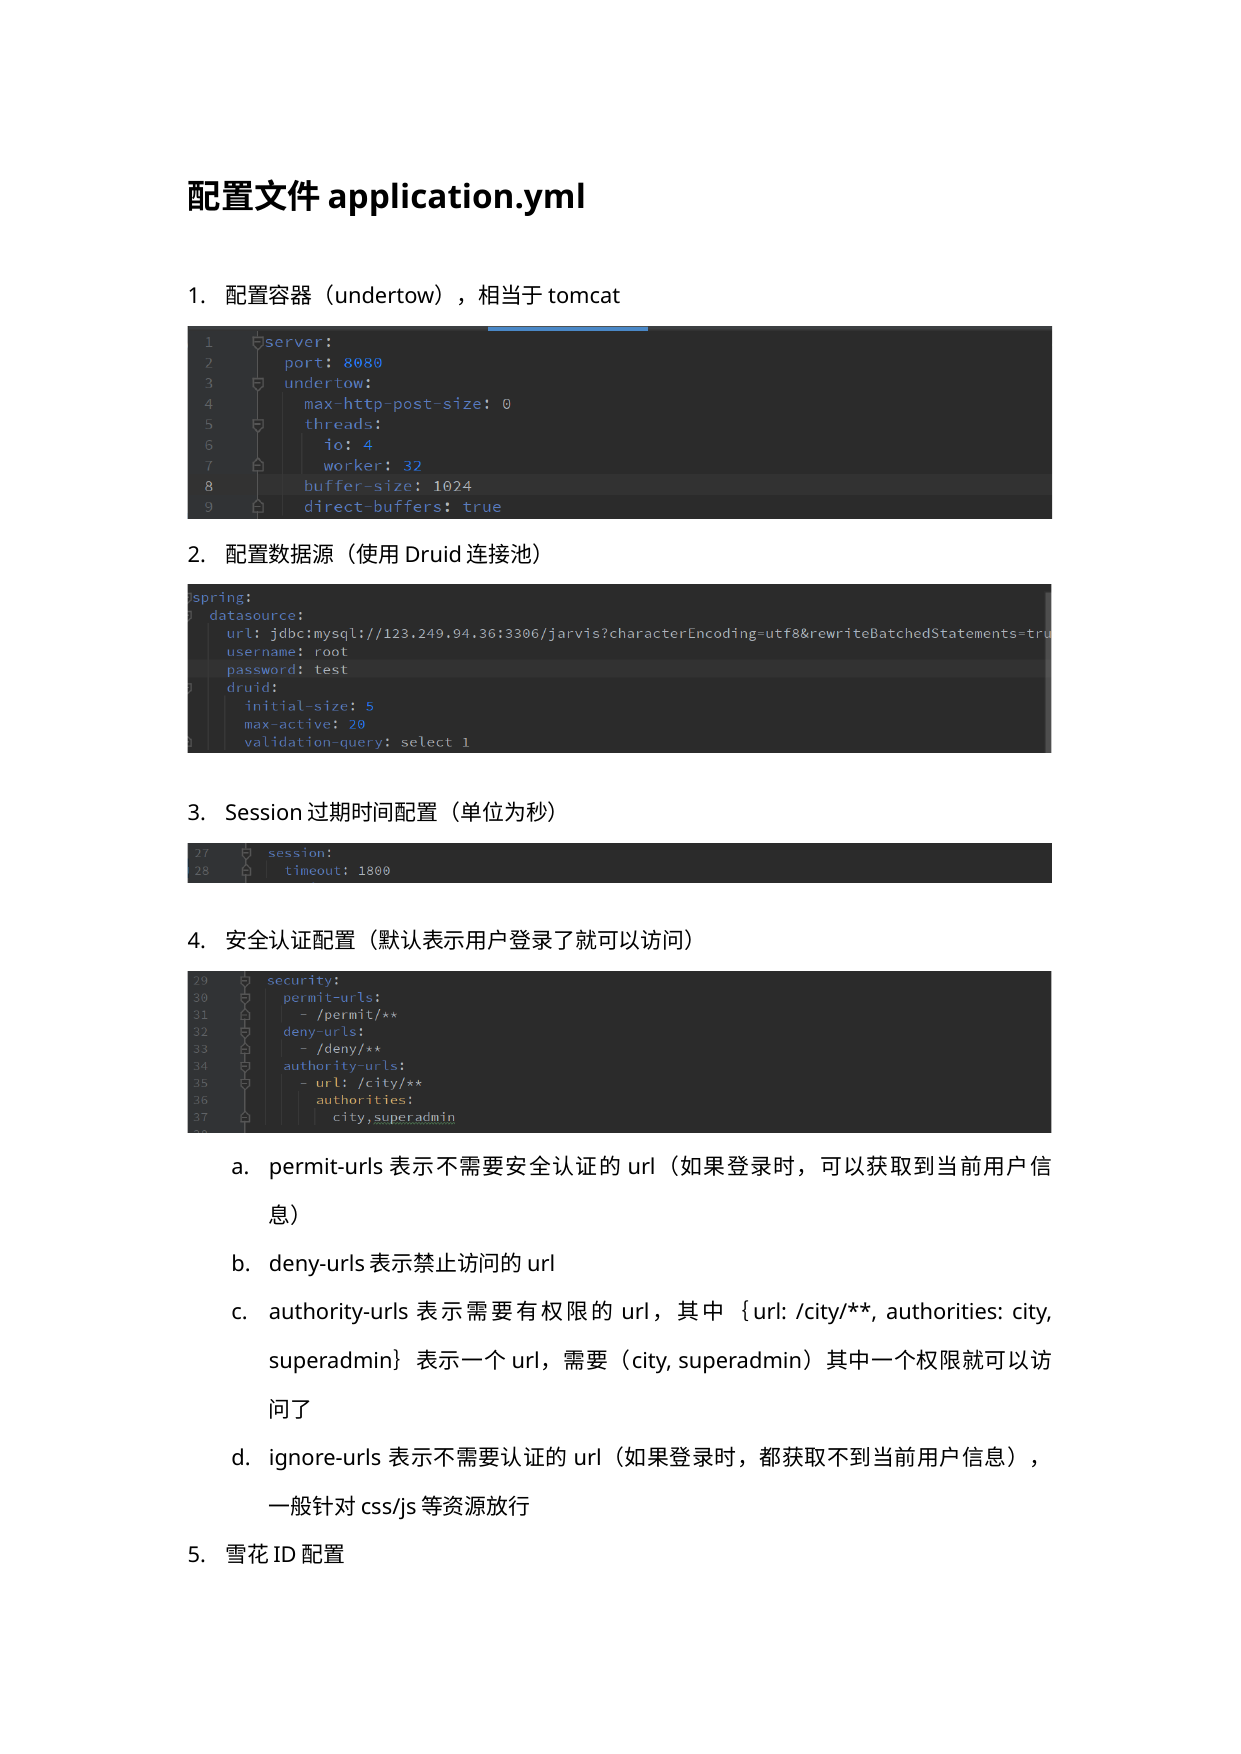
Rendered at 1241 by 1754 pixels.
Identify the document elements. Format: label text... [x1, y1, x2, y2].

picture [187, 843, 1052, 883]
picture [187, 326, 1053, 519]
list 配置容器（undertow），相当于tomcat [187, 278, 1053, 311]
list 配置数据源（使用Druid连接池） [187, 536, 1053, 569]
list 安全认证配置（默认表示用户登录了就可以访问） [187, 923, 1053, 955]
subtitle 配置文件application.yml [187, 162, 1053, 227]
list 雪花ID配置 [187, 1537, 1053, 1569]
list deny-urls表示禁止访问的url [231, 1246, 1053, 1278]
list ignore-urls 表示不需要认证的url（如果登录时，都获取不到当前用户信息），一般针对css/js等资源放行 [231, 1440, 1053, 1521]
picture [187, 971, 1052, 1133]
list permit-urls表示不需要安全认证的url（如果登录时，可以获取到当前用户信息） [231, 1149, 1053, 1230]
list Session过期时间配置（单位为秒） [187, 795, 1053, 827]
list authority-urls表示需要有权限的url，其中｛url: /city/**, authorities: city, superadmin｝表示一个url，需要（city, superadmin）其中一个权限就可以访问了 [231, 1294, 1053, 1424]
picture [187, 584, 1052, 753]
